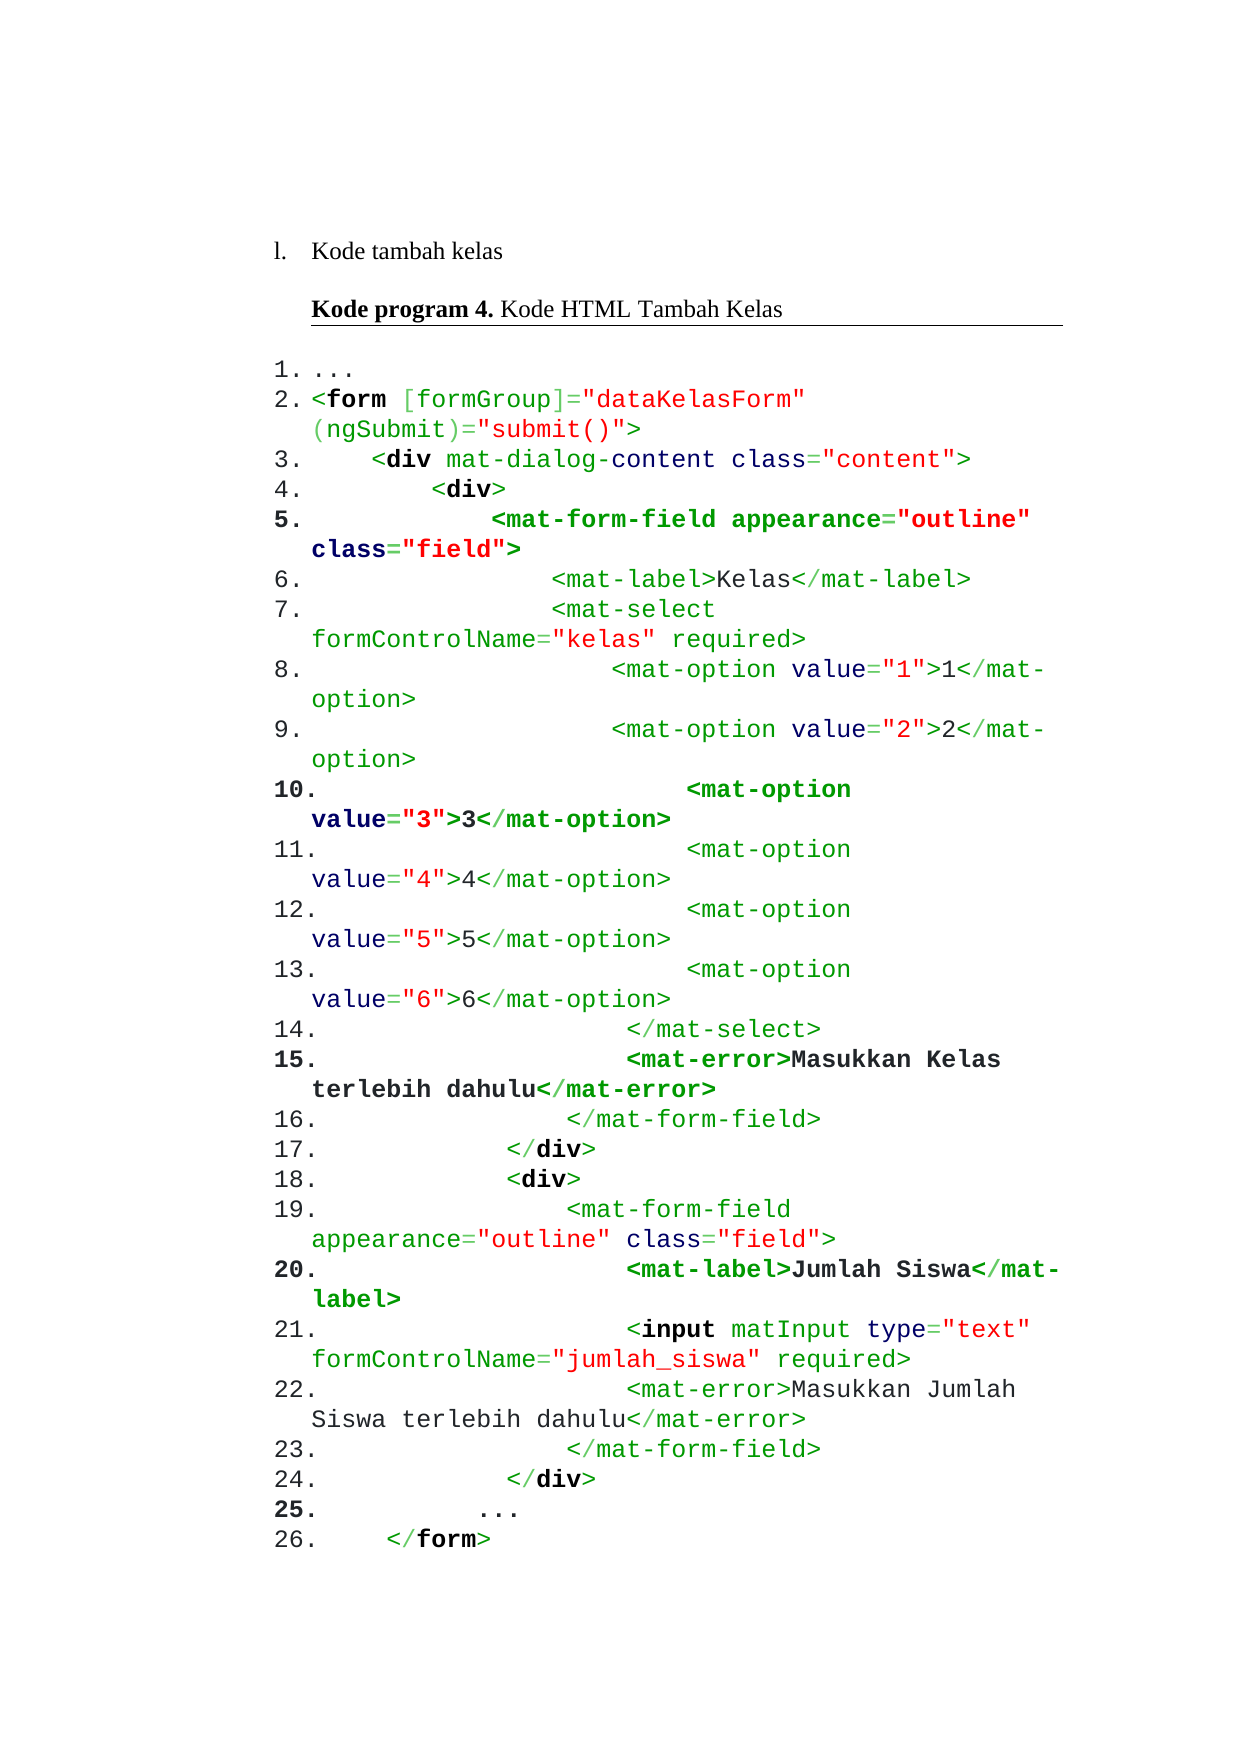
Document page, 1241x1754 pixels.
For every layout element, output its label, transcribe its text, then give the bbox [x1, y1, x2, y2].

list <mat-label>Jumlah Siswa</mat-label> [274, 1255, 1063, 1315]
list <mat-option value="5">5</mat-option> [274, 895, 1063, 955]
list </div> [274, 1465, 1063, 1495]
list <mat-option value="4">4</mat-option> [274, 835, 1063, 895]
list <mat-label>Kelas</mat-label> [274, 565, 1063, 595]
list </mat-select> [274, 1015, 1063, 1045]
list </form> [274, 1525, 1063, 1555]
list Kode program 4. Kode HTML Tambah Kelas [311, 294, 1063, 325]
list <div mat-dialog-content class="content"> [274, 445, 1063, 475]
list Kode tambah kelas [274, 236, 1063, 265]
list <mat-form-field appearance="outline" class="field"> [274, 1195, 1063, 1255]
list <div> [274, 1165, 1063, 1195]
list <mat-option value="2">2</mat-option> [274, 715, 1063, 775]
list <mat-option value="6">6</mat-option> [274, 955, 1063, 1015]
list <div> [274, 475, 1063, 505]
list ... [274, 355, 1063, 385]
list <mat-error>Masukkan Kelas terlebih dahulu</mat-error> [274, 1045, 1063, 1105]
list </div> [274, 1135, 1063, 1165]
list </mat-form-field> [274, 1435, 1063, 1465]
list <input matInput type="text" formControlName="jumlah_siswa" required> [274, 1315, 1063, 1375]
list <mat-form-field appearance="outline" class="field"> [274, 505, 1063, 565]
list </mat-form-field> [274, 1105, 1063, 1135]
list <mat-option value="3">3</mat-option> [274, 775, 1063, 835]
list <mat-error>Masukkan Jumlah Siswa terlebih dahulu</mat-error> [274, 1375, 1063, 1435]
list <mat-select formControlName="kelas" required> [274, 595, 1063, 655]
list <form [formGroup]="dataKelasForm" (ngSubmit)="submit()"> [274, 385, 1063, 445]
list <mat-option value="1">1</mat-option> [274, 655, 1063, 715]
list ... [274, 1495, 1063, 1525]
